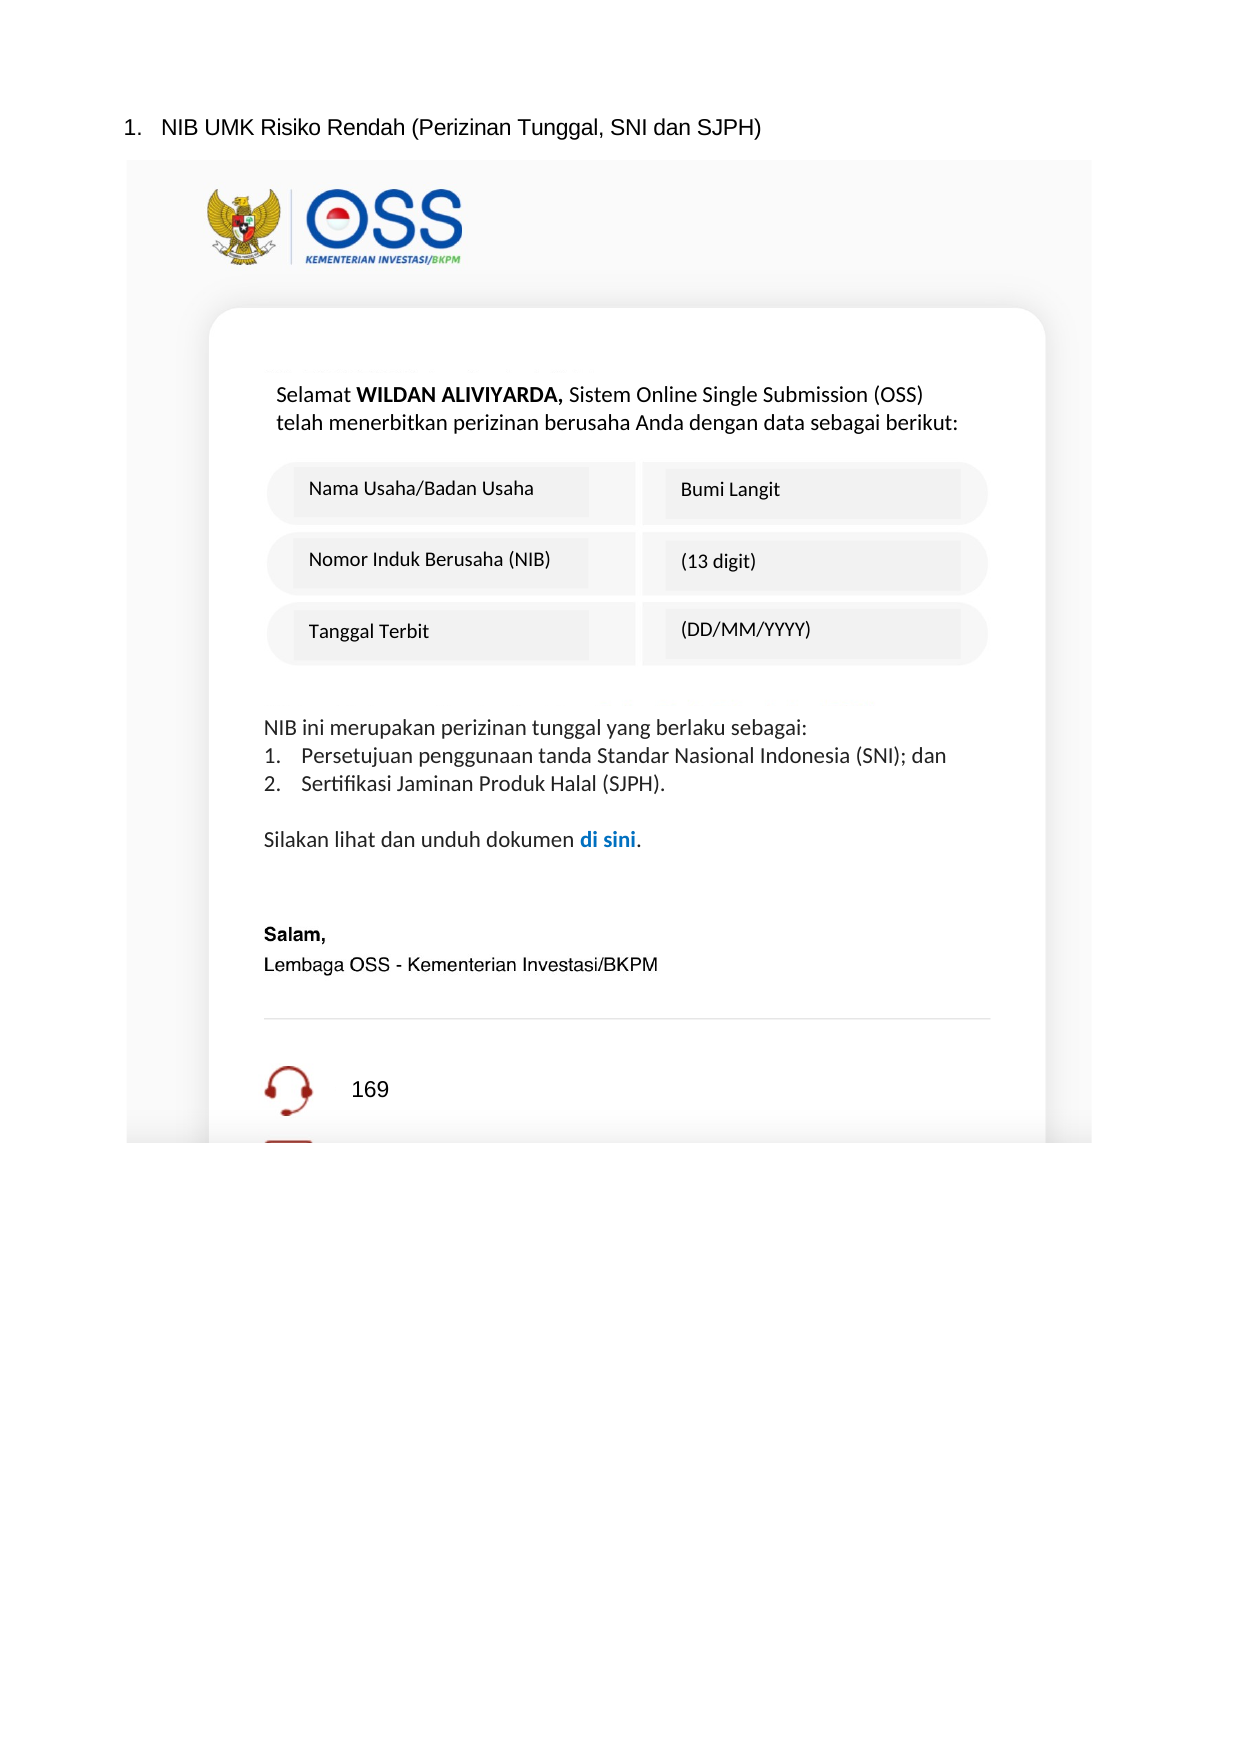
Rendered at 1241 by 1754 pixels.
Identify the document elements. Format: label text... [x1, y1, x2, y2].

list NIB UMK Risiko Rendah (Perizinan Tunggal, SNI dan SJPH) [123, 115, 1117, 140]
picture [126, 160, 1092, 1143]
